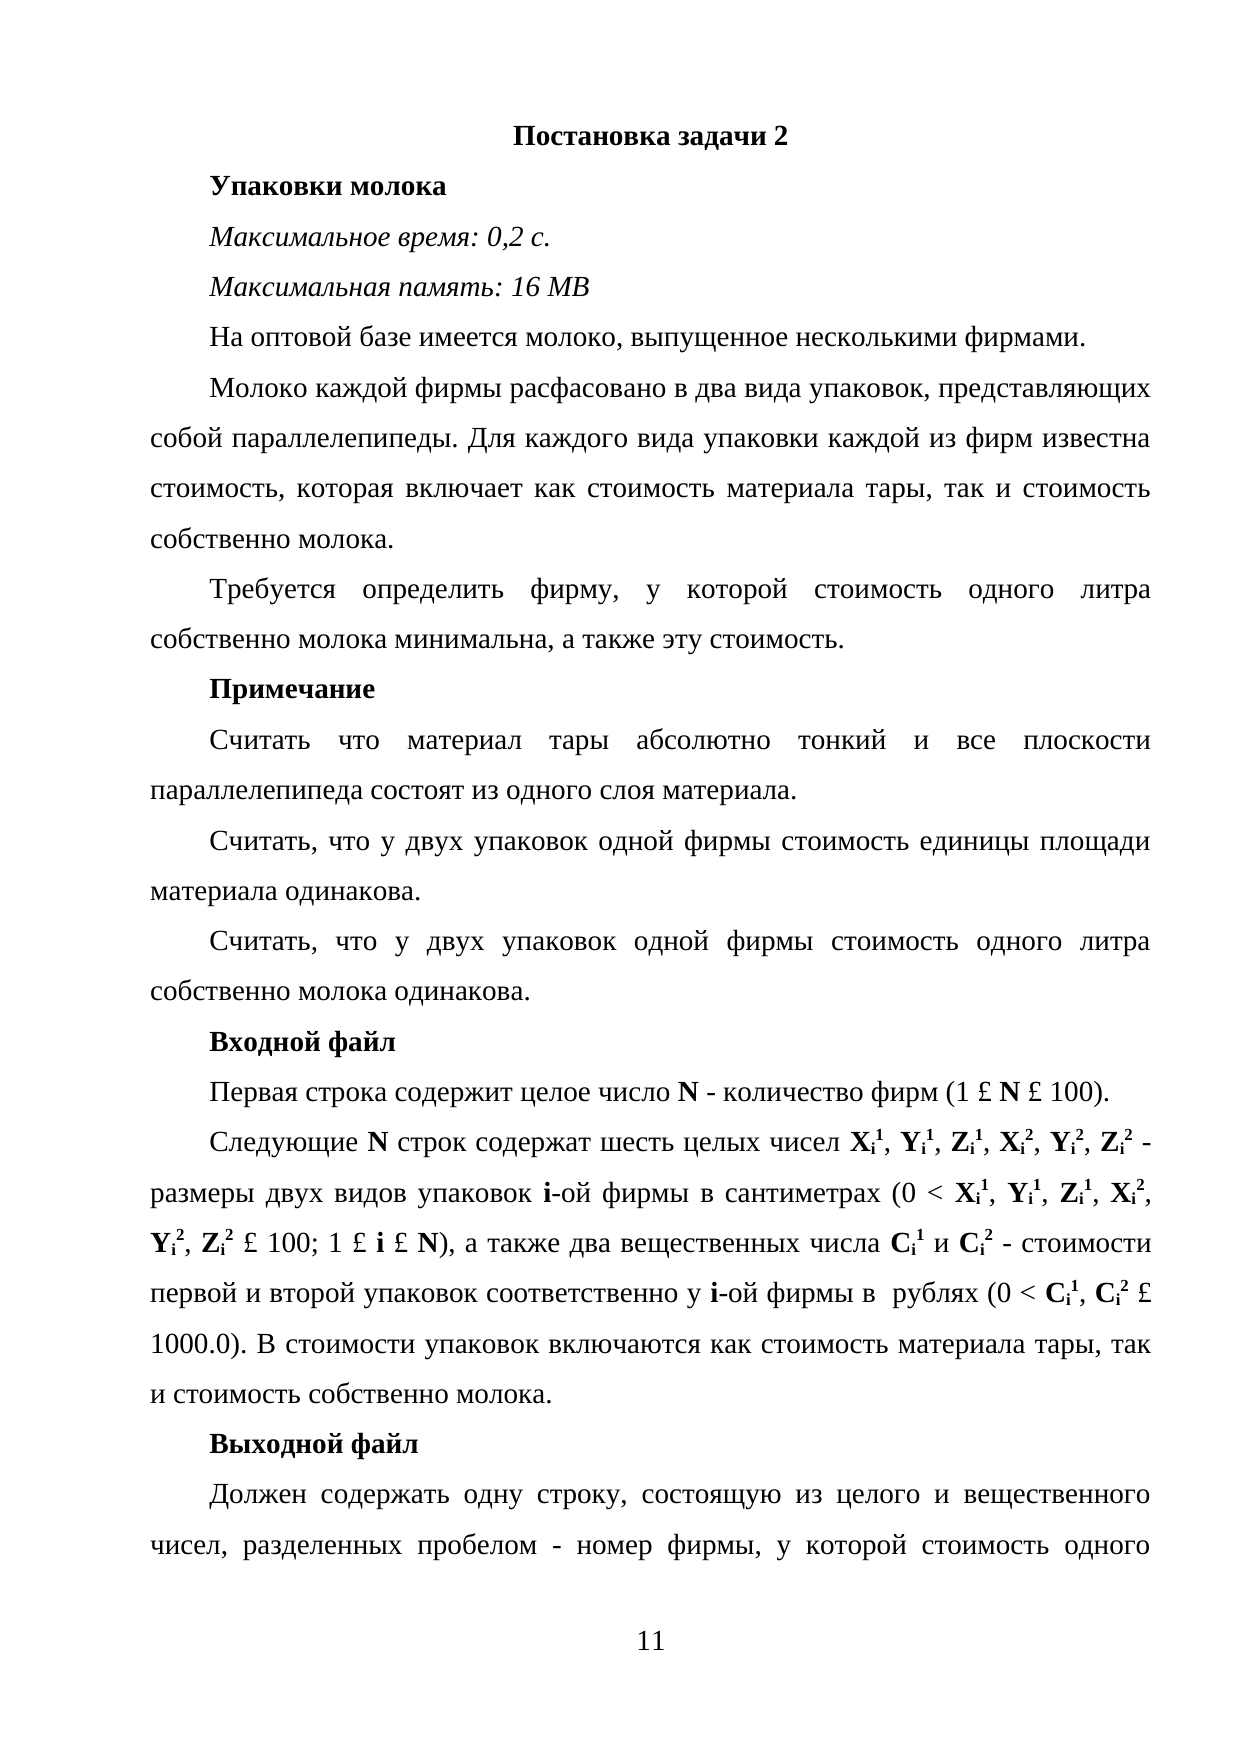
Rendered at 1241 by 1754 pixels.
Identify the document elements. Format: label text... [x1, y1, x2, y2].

text Считать, что у двух упаковок одной фирмы стоимость одного литра собственно молока одинакова. [150, 923, 1152, 1007]
text Молоко каждой фирмы расфасовано в два вида упаковок, представляющих собой параллелепипеды. Для каждого вида упаковки каждой из фирм известна стоимость, которая включает как стоимость материала тары, так и стоимость собственно молока. [150, 370, 1152, 554]
text Первая строка содержит целое число N - количество фирм (1 £ N £ 100). [150, 1074, 1152, 1108]
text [150, 1477, 1152, 1561]
text Следующие N строк содержат шесть целых чисел Xi1, Yi1, Zi1, Xi2, Yi2, Zi2 - размеры двух видов упаковок i-ой фирмы в сантиметрах (0 < Xi1, Yi1, Zi1, Xi2, Yi2, Zi2 £ 100; 1 £ i £ N), а также два вещественных числа Ci1 и Ci2 - стоимости первой и второй упаковок соответственно у i-ой фирмы в рублях (0 < Ci1, Ci2 £ 1000.0). В стоимости упаковок включаются как стоимость материала тары, так и стоимость собственно молока. [150, 1124, 1152, 1409]
text Входной файл [150, 1024, 1152, 1057]
text Считать, что у двух упаковок одной фирмы стоимость единицы площади материала одинакова. [150, 823, 1152, 906]
text На оптовой базе имеется молоко, выпущенное несколькими фирмами. [150, 319, 1152, 353]
text Выходной файл [150, 1426, 1152, 1460]
text Постановка задачи 2 [150, 118, 1152, 152]
text Максимальное время: 0,2 с. [150, 219, 1152, 252]
text Максимальная память: 16 MB [150, 269, 1152, 303]
text Требуется определить фирму, у которой стоимость одного литра собственно молока минимальна, а также эту стоимость. [150, 571, 1152, 655]
text Упаковки молока [150, 168, 1152, 202]
text Примечание [150, 672, 1152, 705]
text Считать что материал тары абсолютно тонкий и все плоскости параллелепипеда состоят из одного слоя материала. [150, 722, 1152, 806]
